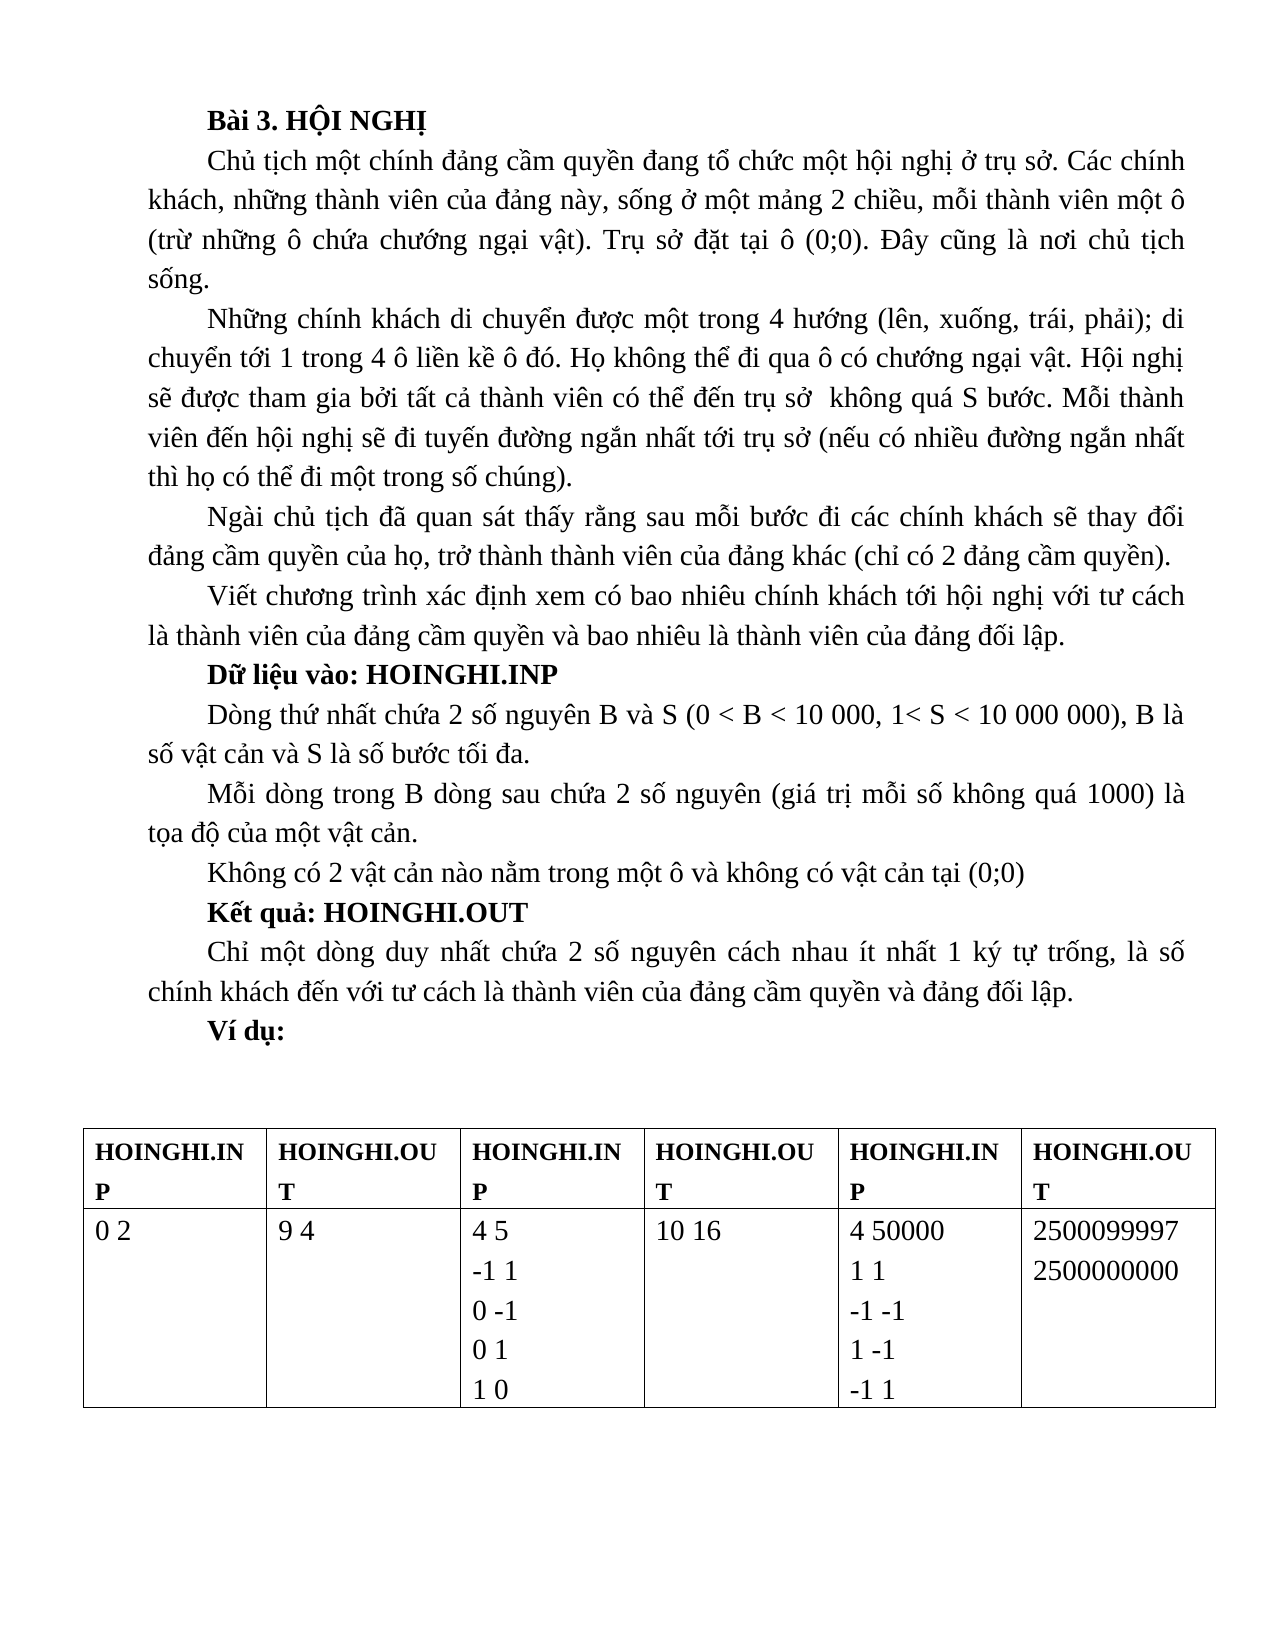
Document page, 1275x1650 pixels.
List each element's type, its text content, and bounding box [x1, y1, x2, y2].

text Dòng thứ nhất chứa 2 số nguyên B và S (0 < B < 10 000, 1< S < 10 000 000), B là số vật cản và S là số bước tối đa. [148, 692, 1186, 772]
text Mỗi dòng trong B dòng sau chứa 2 số nguyên (giá trị mỗi số không quá 1000) là tọa độ của một vật cản. [148, 772, 1186, 851]
text Ví dụ: [148, 1009, 1186, 1049]
table_cell 2500099997 2500000000 [1022, 1209, 1215, 1407]
table_cell 9 4 [267, 1209, 460, 1407]
text Viết chương trình xác định xem có bao nhiêu chính khách tới hội nghị với tư cách là thành viên của đảng cầm quyền và bao nhiêu là thành viên của đảng đối lập. [148, 574, 1186, 653]
table_header HOINGHI.OUT [1022, 1129, 1215, 1208]
table_cell 0 2 [84, 1209, 266, 1407]
table_header HOINGHI.OUT [645, 1129, 838, 1208]
text Bài 3. HỘI NGHỊ [148, 99, 1186, 138]
text Những chính khách di chuyển được một trong 4 hướng (lên, xuống, trái, phải); di chuyển tới 1 trong 4 ô liền kề ô đó. Họ không thể đi qua ô có chướng ngại vật. Hội nghị sẽ được tham gia bởi tất cả thành viên có thể đến trụ sở không quá S bước. Mỗi thành viên đến hội nghị sẽ đi tuyến đường ngắn nhất tới trụ sở (nếu có nhiều đường ngắn nhất thì họ có thể đi một trong số chúng). [148, 297, 1186, 494]
table_cell 10 16 [645, 1209, 838, 1407]
table_header HOINGHI.INP [84, 1129, 266, 1208]
table_header HOINGHI.INP [839, 1129, 1021, 1208]
text Chỉ một dòng duy nhất chứa 2 số nguyên cách nhau ít nhất 1 ký tự trống, là số chính khách đến với tư cách là thành viên của đảng cầm quyền và đảng đối lập. [148, 930, 1186, 1009]
text Kết quả: HOINGHI.OUT [148, 890, 1186, 930]
table_cell 4 50000 1 1 -1 -1 1 -1 -1 1 [839, 1209, 1021, 1407]
text Ngài chủ tịch đã quan sát thấy rằng sau mỗi bước đi các chính khách sẽ thay đổi đảng cầm quyền của họ, trở thành thành viên của đảng khác (chỉ có 2 đảng cầm quyền). [148, 494, 1186, 574]
text Không có 2 vật cản nào nằm trong một ô và không có vật cản tại (0;0) [148, 851, 1186, 890]
table_header HOINGHI.OUT [267, 1129, 460, 1208]
table_cell 4 5 -1 1 0 -1 0 1 1 0 [461, 1209, 644, 1407]
text Dữ liệu vào: HOINGHI.INP [148, 653, 1186, 692]
text Chủ tịch một chính đảng cầm quyền đang tổ chức một hội nghị ở trụ sở. Các chính khách, những thành viên của đảng này, sống ở một mảng 2 chiều, mỗi thành viên một ô (trừ những ô chứa chướng ngại vật). Trụ sở đặt tại ô (0;0). Đây cũng là nơi chủ tịch sống. [148, 138, 1186, 297]
table_header HOINGHI.INP [461, 1129, 644, 1208]
